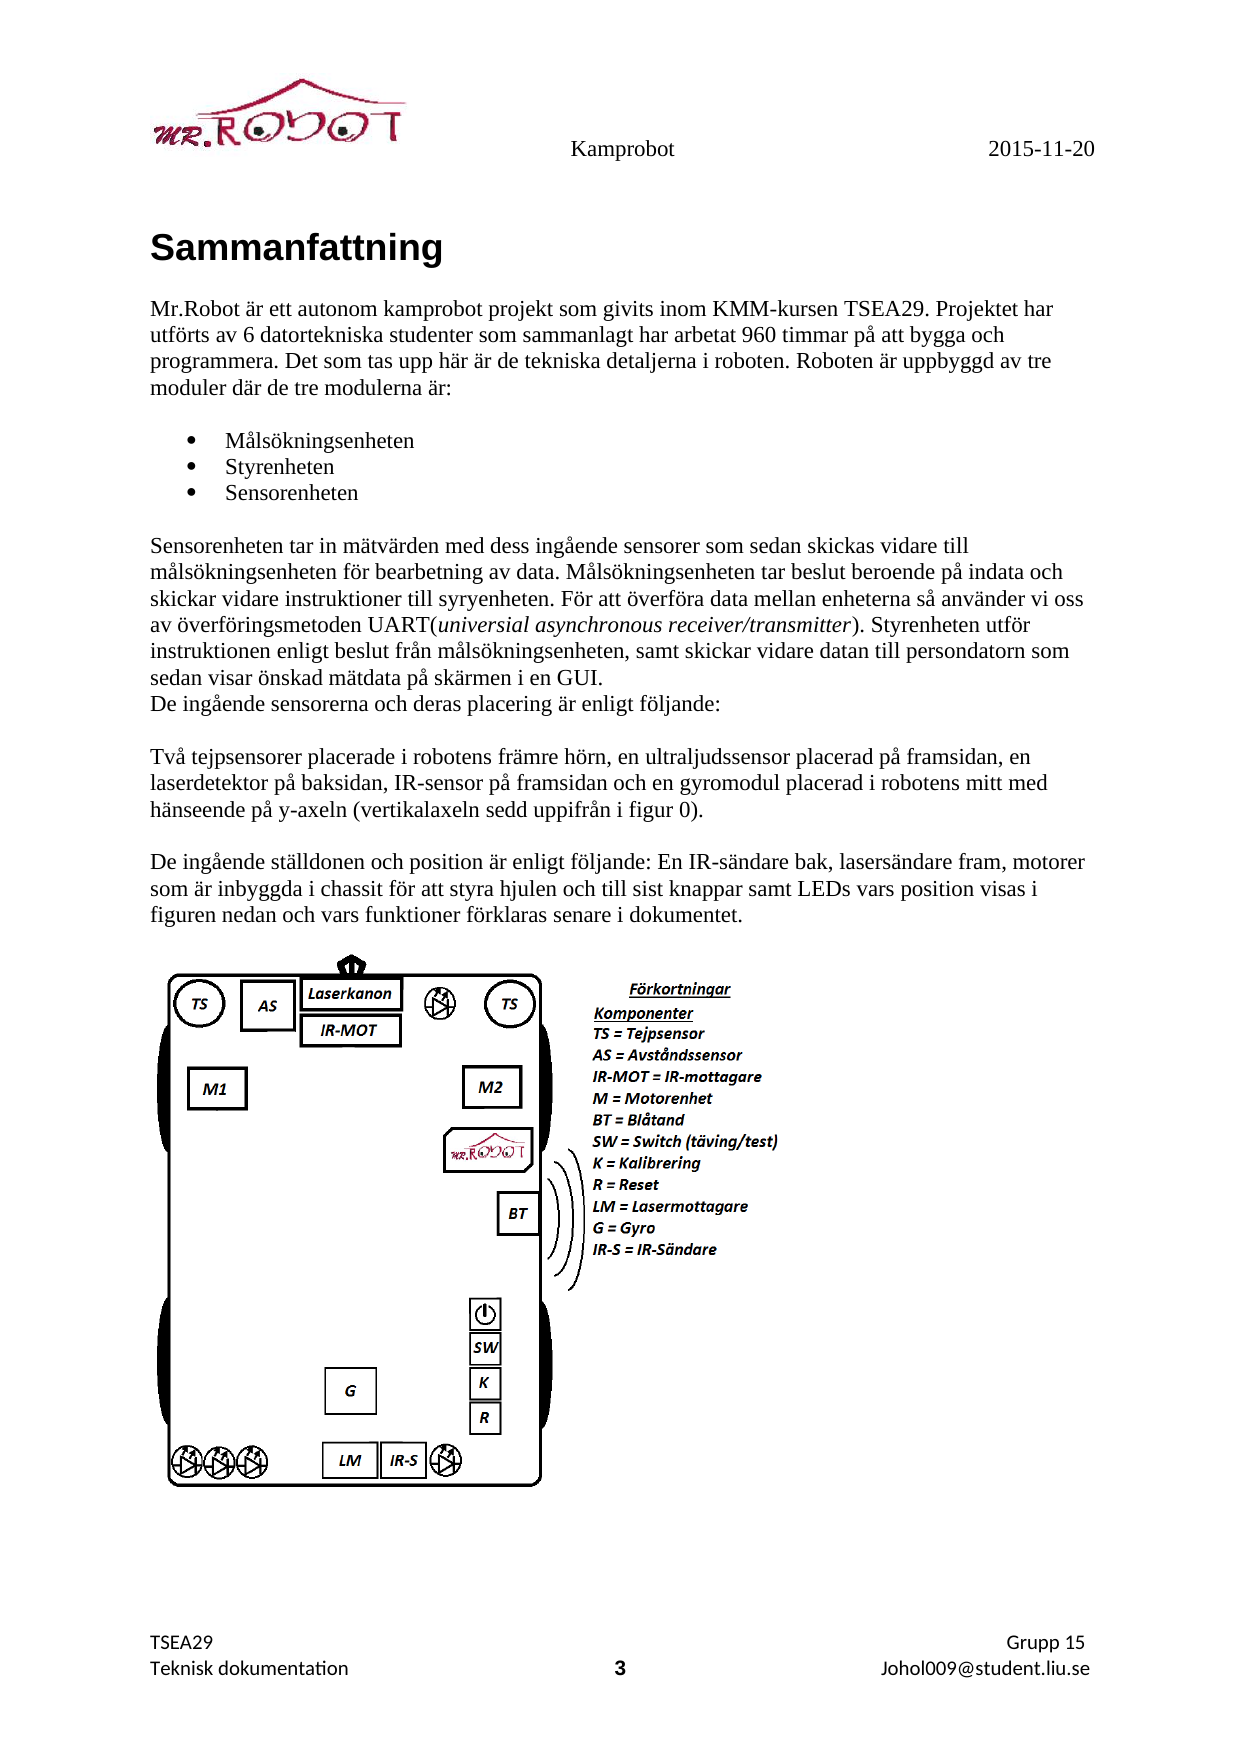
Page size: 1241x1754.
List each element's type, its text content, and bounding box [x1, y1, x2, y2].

subtitle Sammanfattning [150, 225, 1090, 268]
list Styrenheten [187, 453, 1090, 479]
list Sensorenheten [187, 479, 1090, 506]
list Målsökningsenheten [187, 427, 1090, 453]
text De ingående sensorerna och deras placering är enligt följande: Två tejpsensorer placerade i robotens främre hörn, en ultraljudssensor placerad på framsidan, en laserdetektor på baksidan, IR-sensor på framsidan och en gyromodul placerad i robotens mitt med hänseende på y-axeln (vertikalaxeln sedd uppifrån i figur 0). [150, 690, 1090, 822]
text Sensorenheten tar in mätvärden med dess ingående sensorer som sedan skickas vidare till målsökningsenheten för bearbetning av data. Målsökningsenheten tar beslut beroende på indata och skickar vidare instruktioner till syryenheten. För att överföra data mellan enheterna så använder vi oss av överföringsmetoden UART(universial asynchronous receiver/transmitter). Styrenheten utför instruktionen enligt beslut från målsökningsenheten, samt skickar vidare datan till persondatorn som sedan visar önskad mätdata på skärmen i en GUI. [150, 532, 1090, 690]
text De ingående ställdonen och position är enligt följande: En IR-sändare bak, lasersändare fram, motorer som är inbyggda i chassit för att styra hjulen och till sist knappar samt LEDs vars position visas i figuren nedan och vars funktioner förklaras senare i dokumentet. [150, 848, 1090, 927]
picture [150, 953, 846, 1491]
text Mr.Robot är ett autonom kamprobot projekt som givits inom KMM-kursen TSEA29. Projektet har utförts av 6 datortekniska studenter som sammanlagt har arbetat 960 timmar på att bygga och programmera. Det som tas upp här är de tekniska detaljerna i roboten. Roboten är uppbyggd av tre moduler där de tre modulerna är: [150, 295, 1090, 400]
picture [150, 73, 410, 157]
